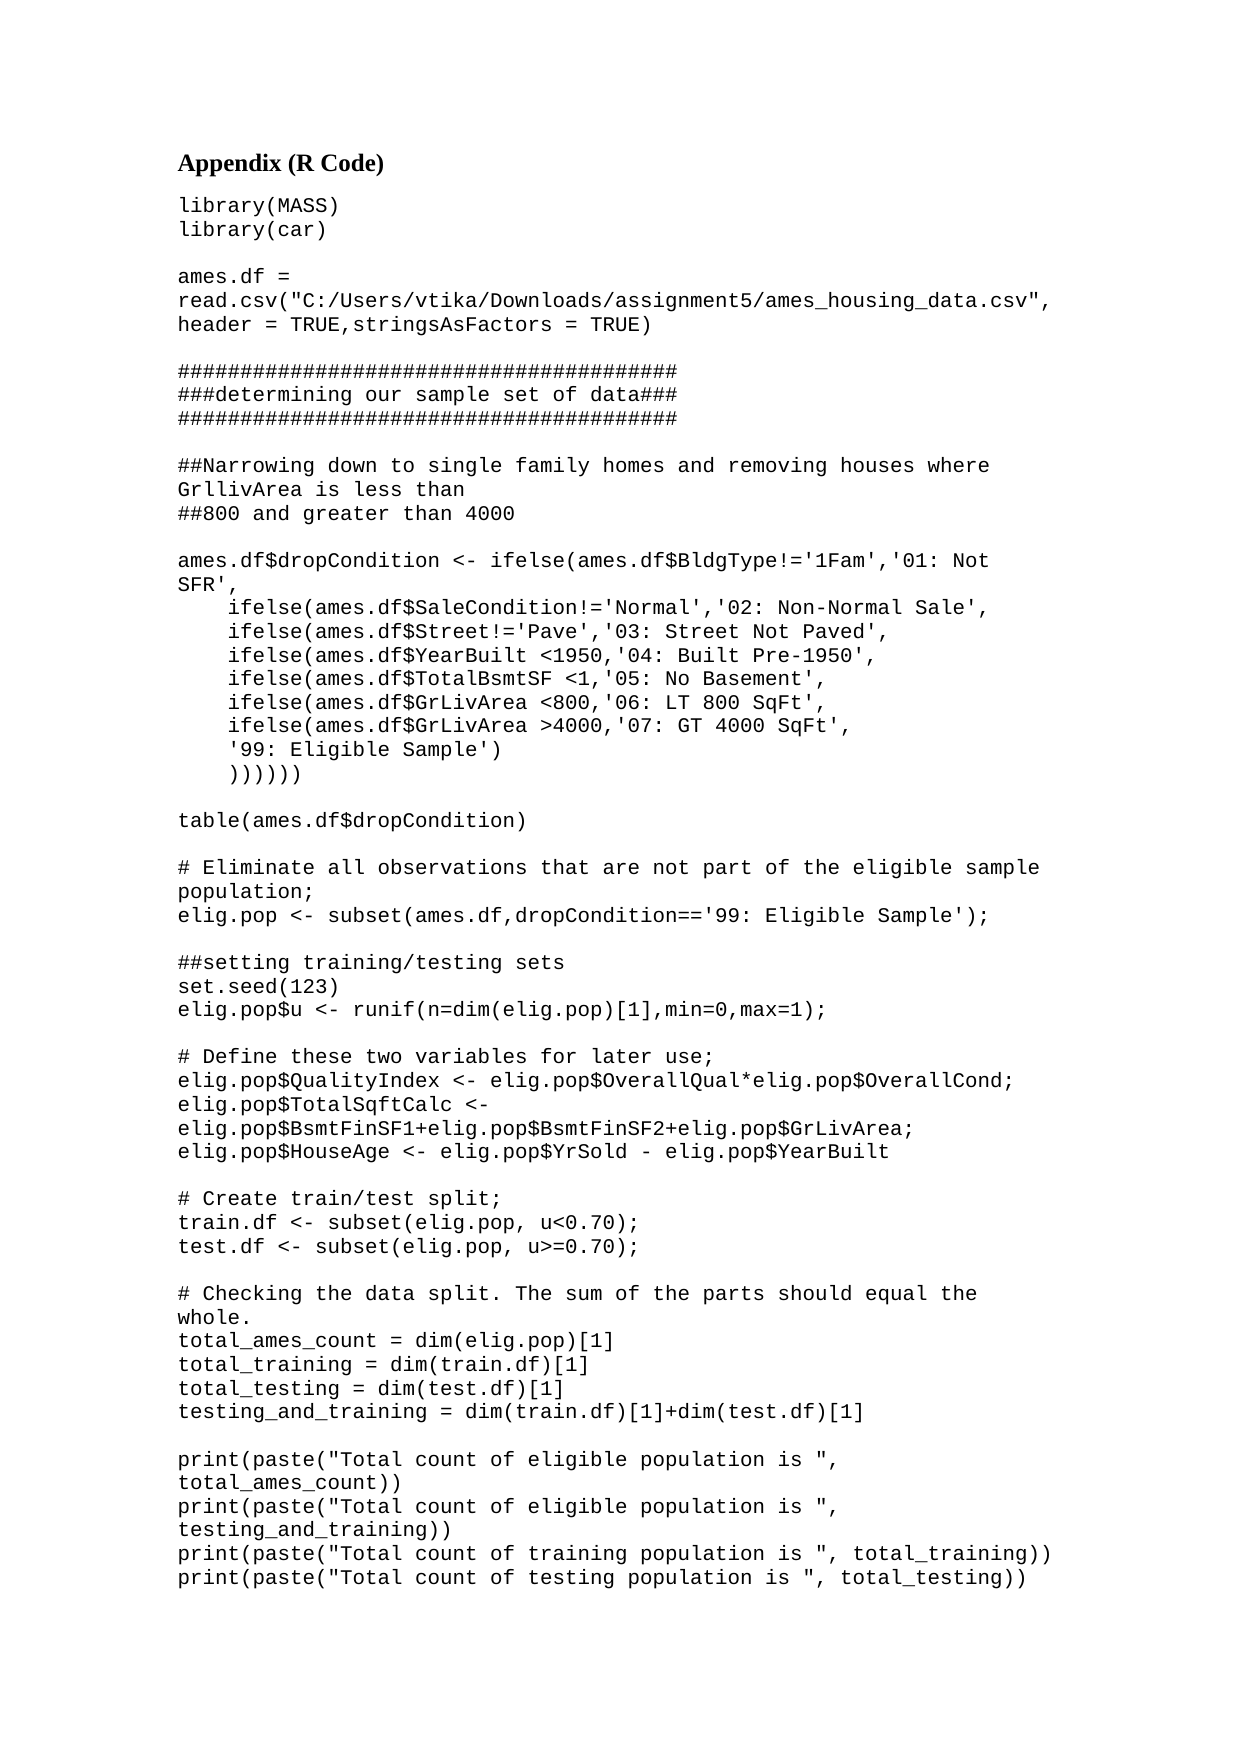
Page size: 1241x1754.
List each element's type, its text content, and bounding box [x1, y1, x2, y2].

text total_testing = dim(test.df)[1] [177, 1378, 1063, 1401]
text set.seed(123) [177, 976, 1063, 999]
text ifelse(ames.df$YearBuilt <1950,'04: Built Pre-1950', [177, 644, 1063, 668]
text ##Narrowing down to single family homes and removing houses where GrllivArea is less than [177, 455, 1063, 503]
text ifelse(ames.df$GrLivArea <800,'06: LT 800 SqFt', [177, 692, 1063, 716]
text # Eliminate all observations that are not part of the eligible sample population; [177, 857, 1063, 905]
text ifelse(ames.df$SaleCondition!='Normal','02: Non-Normal Sale', [177, 597, 1063, 621]
text Appendix (R Code) [177, 148, 1063, 176]
text ames.df$dropCondition <- ifelse(ames.df$BldgType!='1Fam','01: Not SFR', [177, 550, 1063, 597]
text ######################################## [177, 361, 1063, 384]
text # Define these two variables for later use; [177, 1047, 1063, 1070]
text elig.pop$QualityIndex <- elig.pop$OverallQual*elig.pop$OverallCond; [177, 1070, 1063, 1094]
text ###determining our sample set of data### [177, 384, 1063, 408]
text '99: Eligible Sample') [177, 739, 1063, 763]
text )))))) [177, 763, 1063, 786]
text print(paste("Total count of training population is ", total_training)) [177, 1543, 1063, 1567]
text ifelse(ames.df$TotalBsmtSF <1,'05: No Basement', [177, 668, 1063, 692]
text ######################################## [177, 408, 1063, 432]
text elig.pop$HouseAge <- elig.pop$YrSold - elig.pop$YearBuilt [177, 1141, 1063, 1165]
text ifelse(ames.df$GrLivArea >4000,'07: GT 4000 SqFt', [177, 716, 1063, 739]
text train.df <- subset(elig.pop, u<0.70); [177, 1212, 1063, 1236]
text ames.df = read.csv("C:/Users/vtika/Downloads/assignment5/ames_housing_data.csv", header = TRUE,stringsAsFactors = TRUE) [177, 266, 1063, 337]
text # Create train/test split; [177, 1188, 1063, 1212]
text library(MASS) [177, 195, 1063, 219]
text table(ames.df$dropCondition) [177, 810, 1063, 834]
text elig.pop$u <- runif(n=dim(elig.pop)[1],min=0,max=1); [177, 999, 1063, 1023]
text elig.pop <- subset(ames.df,dropCondition=='99: Eligible Sample'); [177, 905, 1063, 928]
text elig.pop$TotalSqftCalc <- elig.pop$BsmtFinSF1+elig.pop$BsmtFinSF2+elig.pop$GrLivArea; [177, 1094, 1063, 1141]
text library(car) [177, 219, 1063, 243]
text ##800 and greater than 4000 [177, 503, 1063, 526]
text print(paste("Total count of eligible population is ", total_ames_count)) [177, 1448, 1063, 1496]
text # Checking the data split. The sum of the parts should equal the whole. [177, 1283, 1063, 1330]
text total_ames_count = dim(elig.pop)[1] [177, 1330, 1063, 1354]
text print(paste("Total count of eligible population is ", testing_and_training)) [177, 1496, 1063, 1543]
text print(paste("Total count of testing population is ", total_testing)) [177, 1567, 1063, 1590]
text ##setting training/testing sets [177, 952, 1063, 976]
text test.df <- subset(elig.pop, u>=0.70); [177, 1236, 1063, 1259]
text total_training = dim(train.df)[1] [177, 1354, 1063, 1378]
text ifelse(ames.df$Street!='Pave','03: Street Not Paved', [177, 621, 1063, 644]
text testing_and_training = dim(train.df)[1]+dim(test.df)[1] [177, 1401, 1063, 1425]
